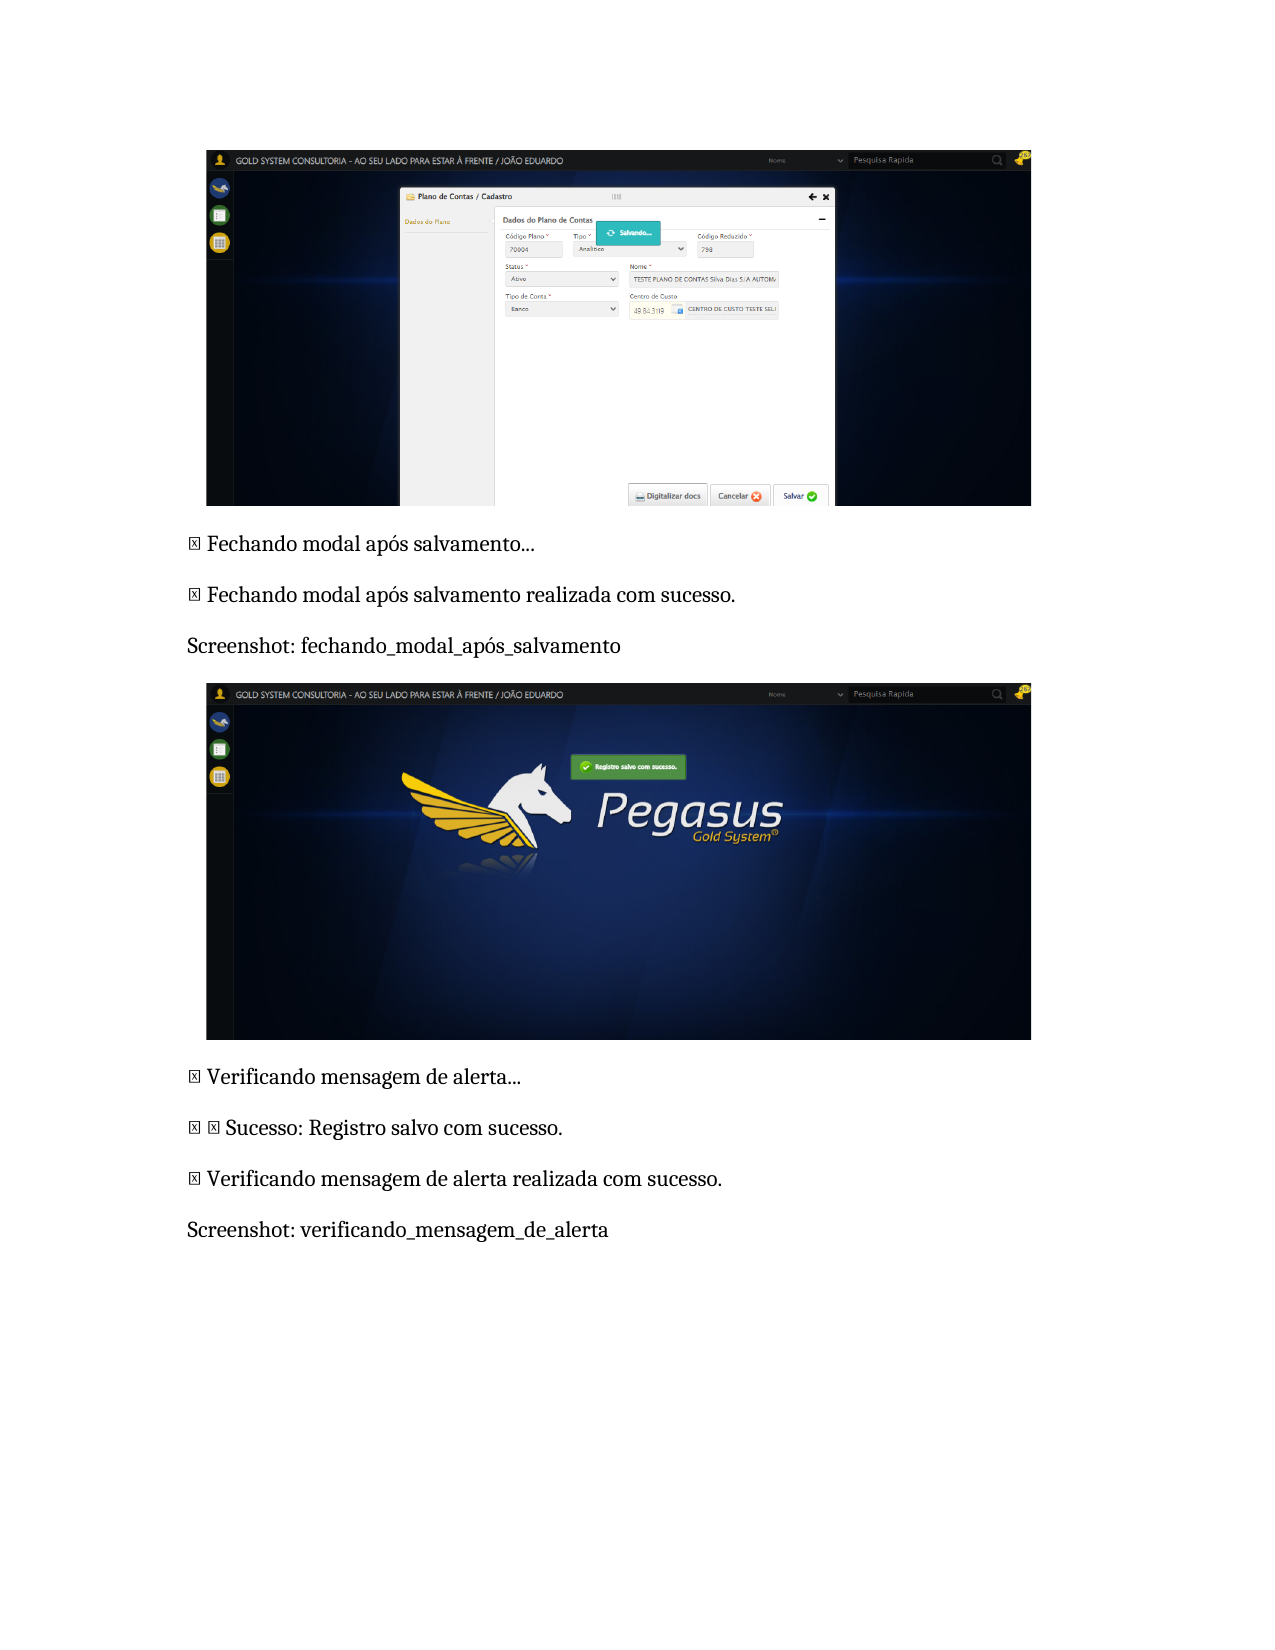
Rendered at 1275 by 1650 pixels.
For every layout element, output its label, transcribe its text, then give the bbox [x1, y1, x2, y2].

text Screenshot: fechando_modal_após_salvamento [187, 632, 1087, 659]
text 🔄 Fechando modal após salvamento... [187, 530, 1087, 557]
text 🔄 Verificando mensagem de alerta... [187, 1064, 1087, 1090]
text ✅ Verificando mensagem de alerta realizada com sucesso. [187, 1166, 1087, 1192]
text 📢 ✅ Sucesso: Registro salvo com sucesso. [187, 1115, 1087, 1141]
text ✅ Fechando modal após salvamento realizada com sucesso. [187, 581, 1087, 608]
picture [206, 683, 1032, 1040]
picture [206, 150, 1032, 506]
text Screenshot: verificando_mensagem_de_alerta [187, 1217, 1087, 1243]
